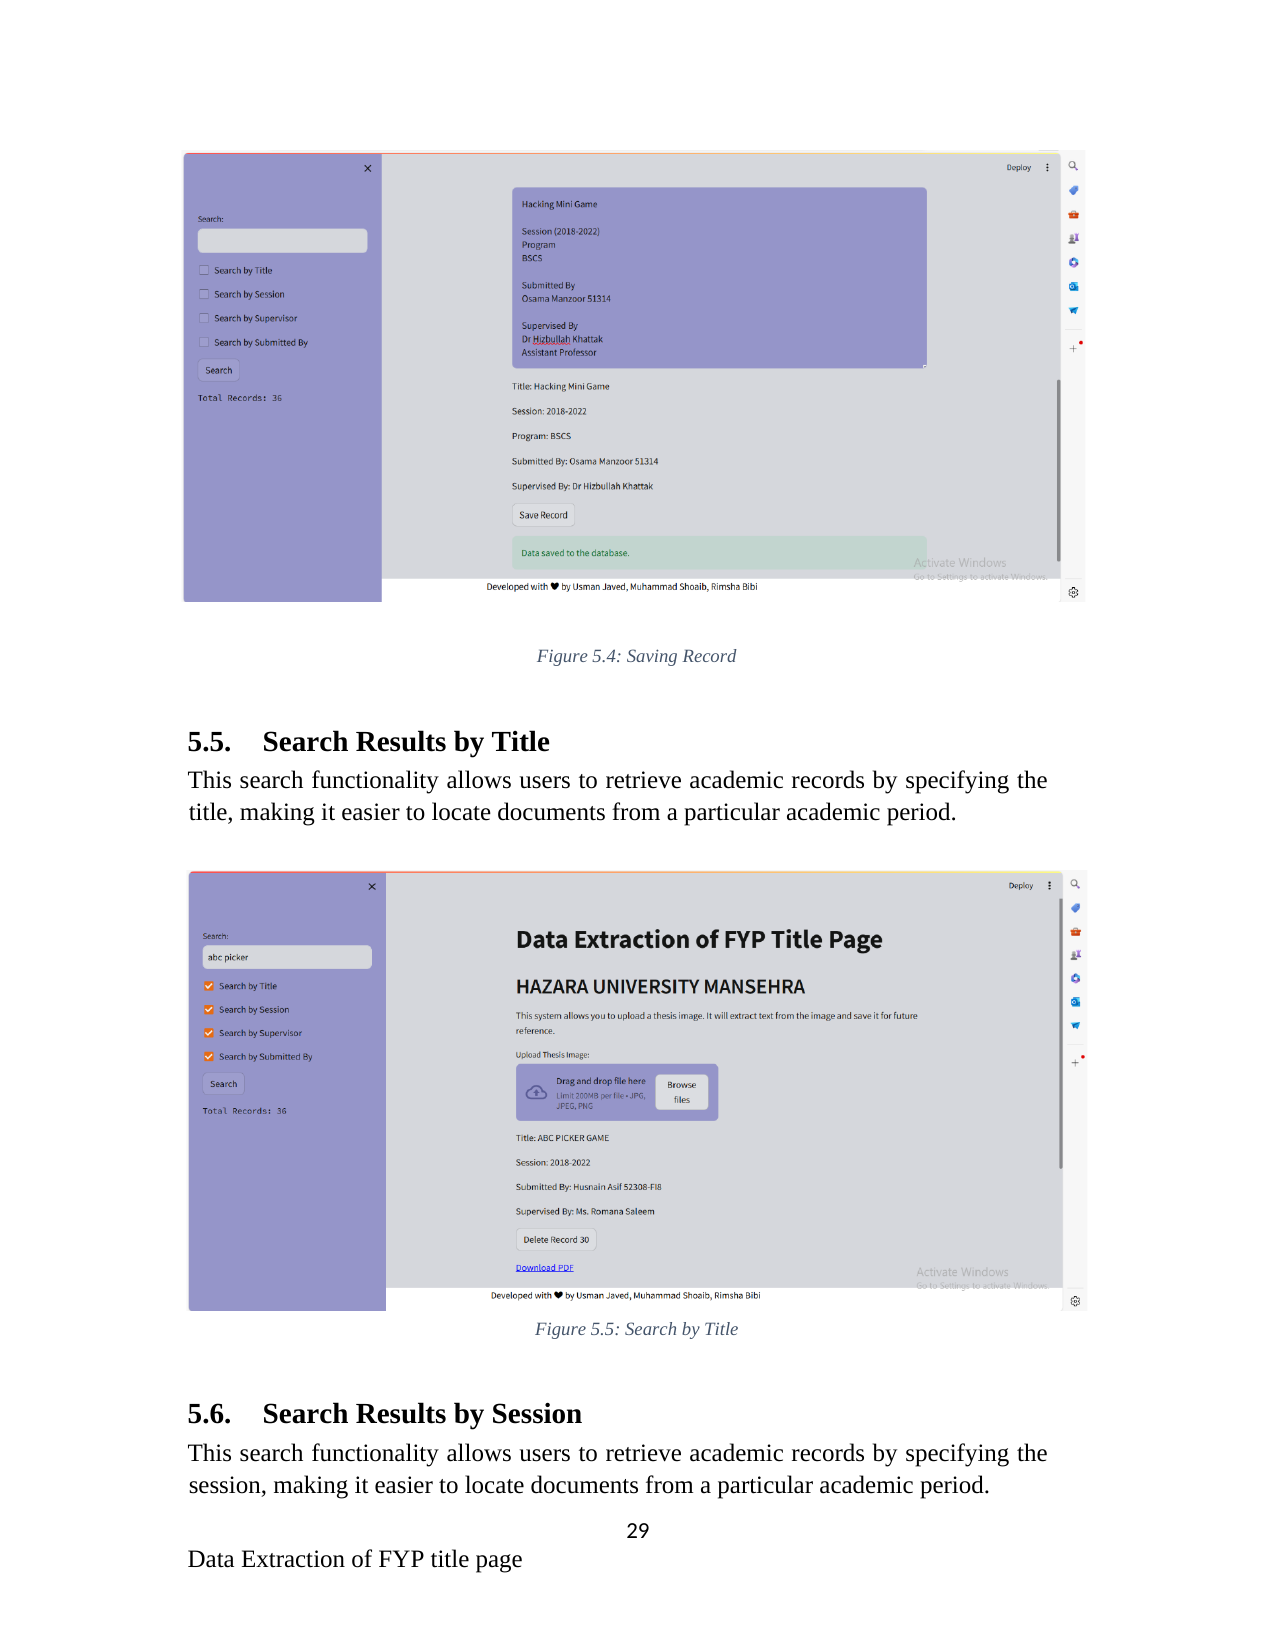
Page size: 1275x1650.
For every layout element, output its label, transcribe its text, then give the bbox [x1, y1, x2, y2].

text Figure 5.4: Saving Record [187, 645, 1087, 667]
text Figure 5.5: Search by Title [187, 1318, 1087, 1339]
subtitle Search Results by Session [187, 1397, 1087, 1430]
subtitle Search Results by Title [187, 724, 1087, 758]
text This search functionality allows users to retrieve academic records by specifying the title, making it easier to locate documents from a particular academic period. [187, 766, 1049, 826]
picture [186, 870, 1088, 1311]
picture [181, 150, 1086, 602]
text This search functionality allows users to retrieve academic records by specifying the session, making it easier to locate documents from a particular academic period. [187, 1438, 1049, 1499]
